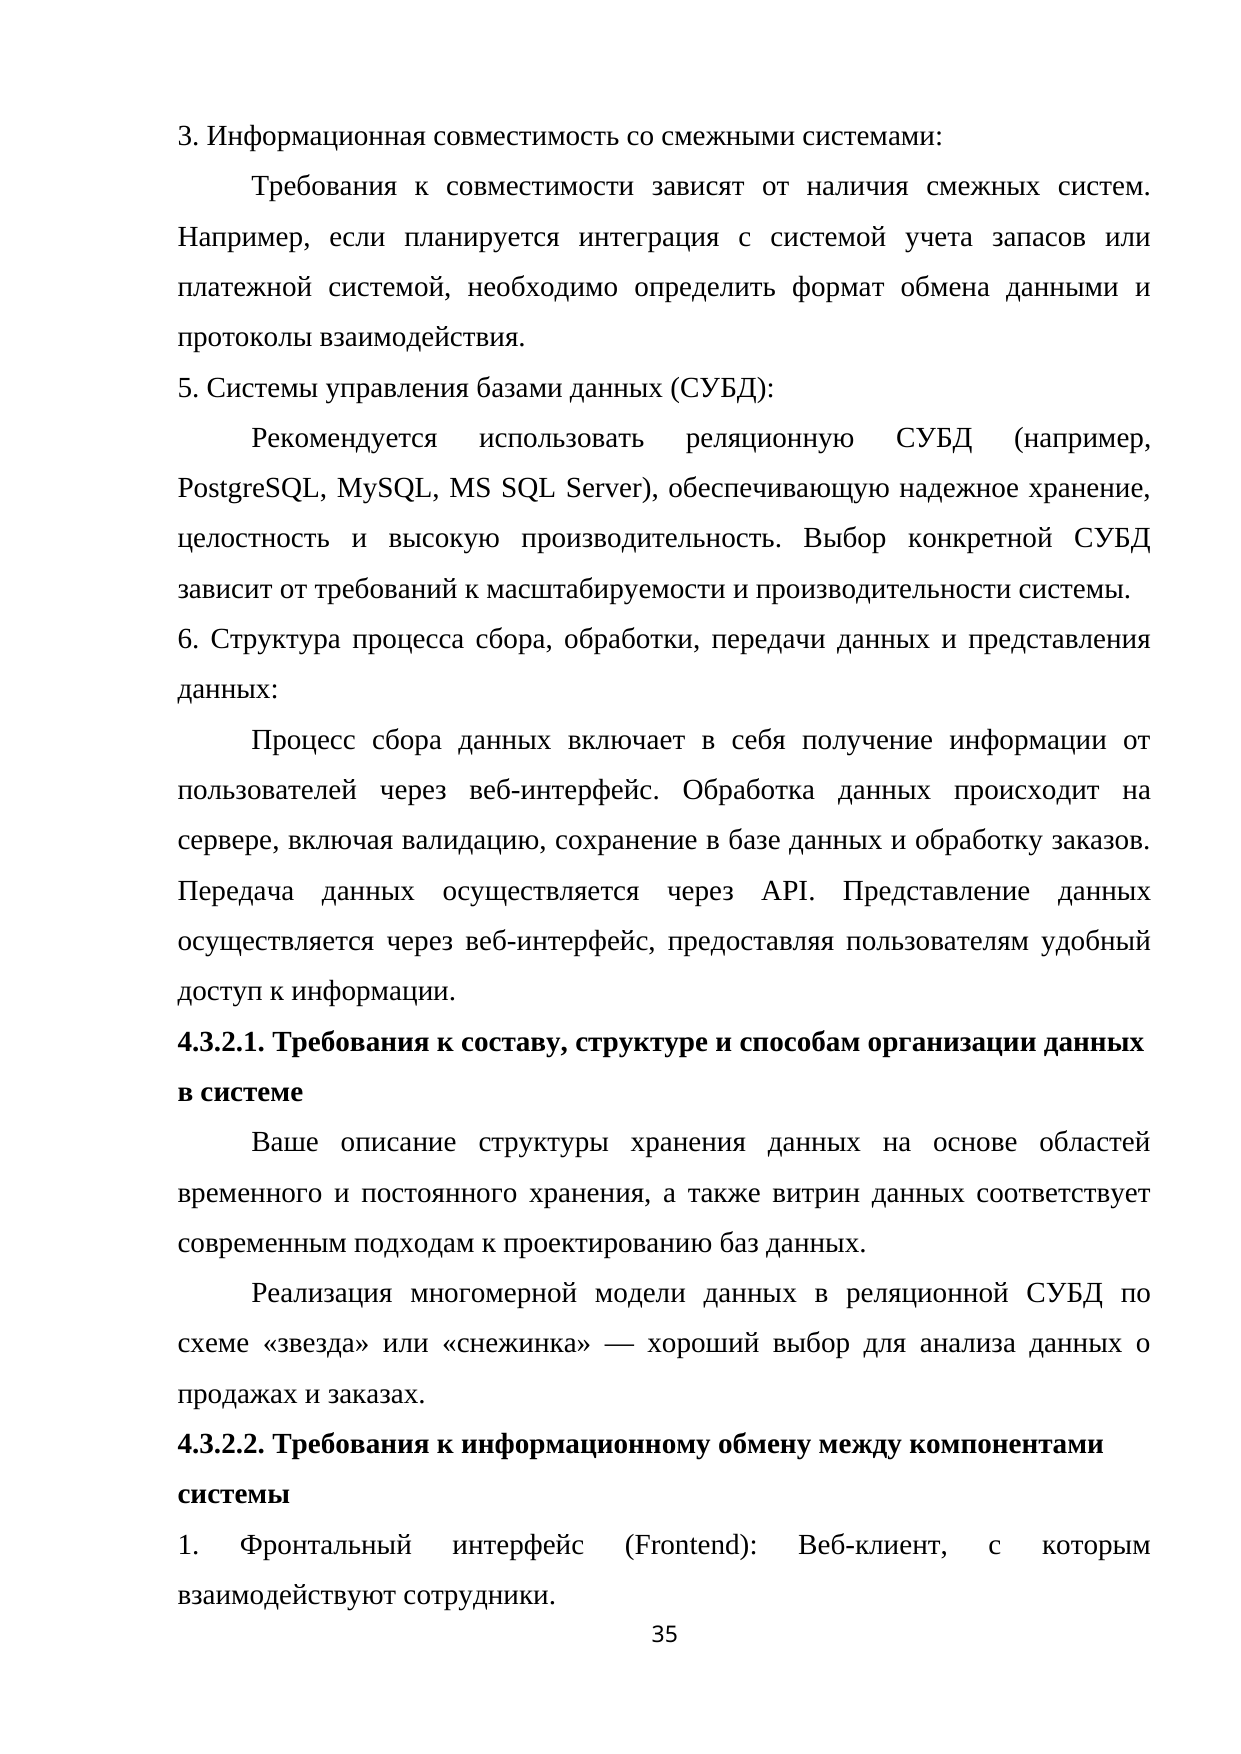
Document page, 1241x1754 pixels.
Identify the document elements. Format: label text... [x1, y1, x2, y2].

text Процесс сбора данных включает в себя получение информации от пользователей через веб-интерфейс. Обработка данных происходит на сервере, включая валидацию, сохранение в базе данных и обработку заказов. Передача данных осуществляется через API. Представление данных осуществляется через веб-интерфейс, предоставляя пользователям удобный доступ к информации. [177, 722, 1152, 1007]
text 1. Фронтальный интерфейс (Frontend): Веб-клиент, с которым взаимодействуют сотрудники. [177, 1527, 1152, 1611]
subtitle 4.3.2.2. Требования к информационному обмену между компонентами системы [177, 1426, 1152, 1510]
text 3. Информационная совместимость со смежными системами: [177, 118, 1152, 152]
text 6. Структура процесса сбора, обработки, передачи данных и представления данных: [177, 621, 1152, 705]
text Требования к совместимости зависят от наличия смежных систем. Например, если планируется интеграция с системой учета запасов или платежной системой, необходимо определить формат обмена данными и протоколы взаимодействия. [177, 168, 1152, 353]
text Реализация многомерной модели данных в реляционной СУБД по схеме «звезда» или «снежинка» — хороший выбор для анализа данных о продажах и заказах. [177, 1275, 1152, 1409]
text 5. Системы управления базами данных (СУБД): [177, 370, 1152, 403]
text Ваше описание структуры хранения данных на основе областей временного и постоянного хранения, а также витрин данных соответствует современным подходам к проектированию баз данных. [177, 1124, 1152, 1258]
subtitle 4.3.2.1. Требования к составу, структуре и способам организации данных в системе [177, 1024, 1152, 1108]
text Рекомендуется использовать реляционную СУБД (например, PostgreSQL, MySQL, MS SQL Server), обеспечивающую надежное хранение, целостность и высокую производительность. Выбор конкретной СУБД зависит от требований к масштабируемости и производительности системы. [177, 420, 1152, 604]
